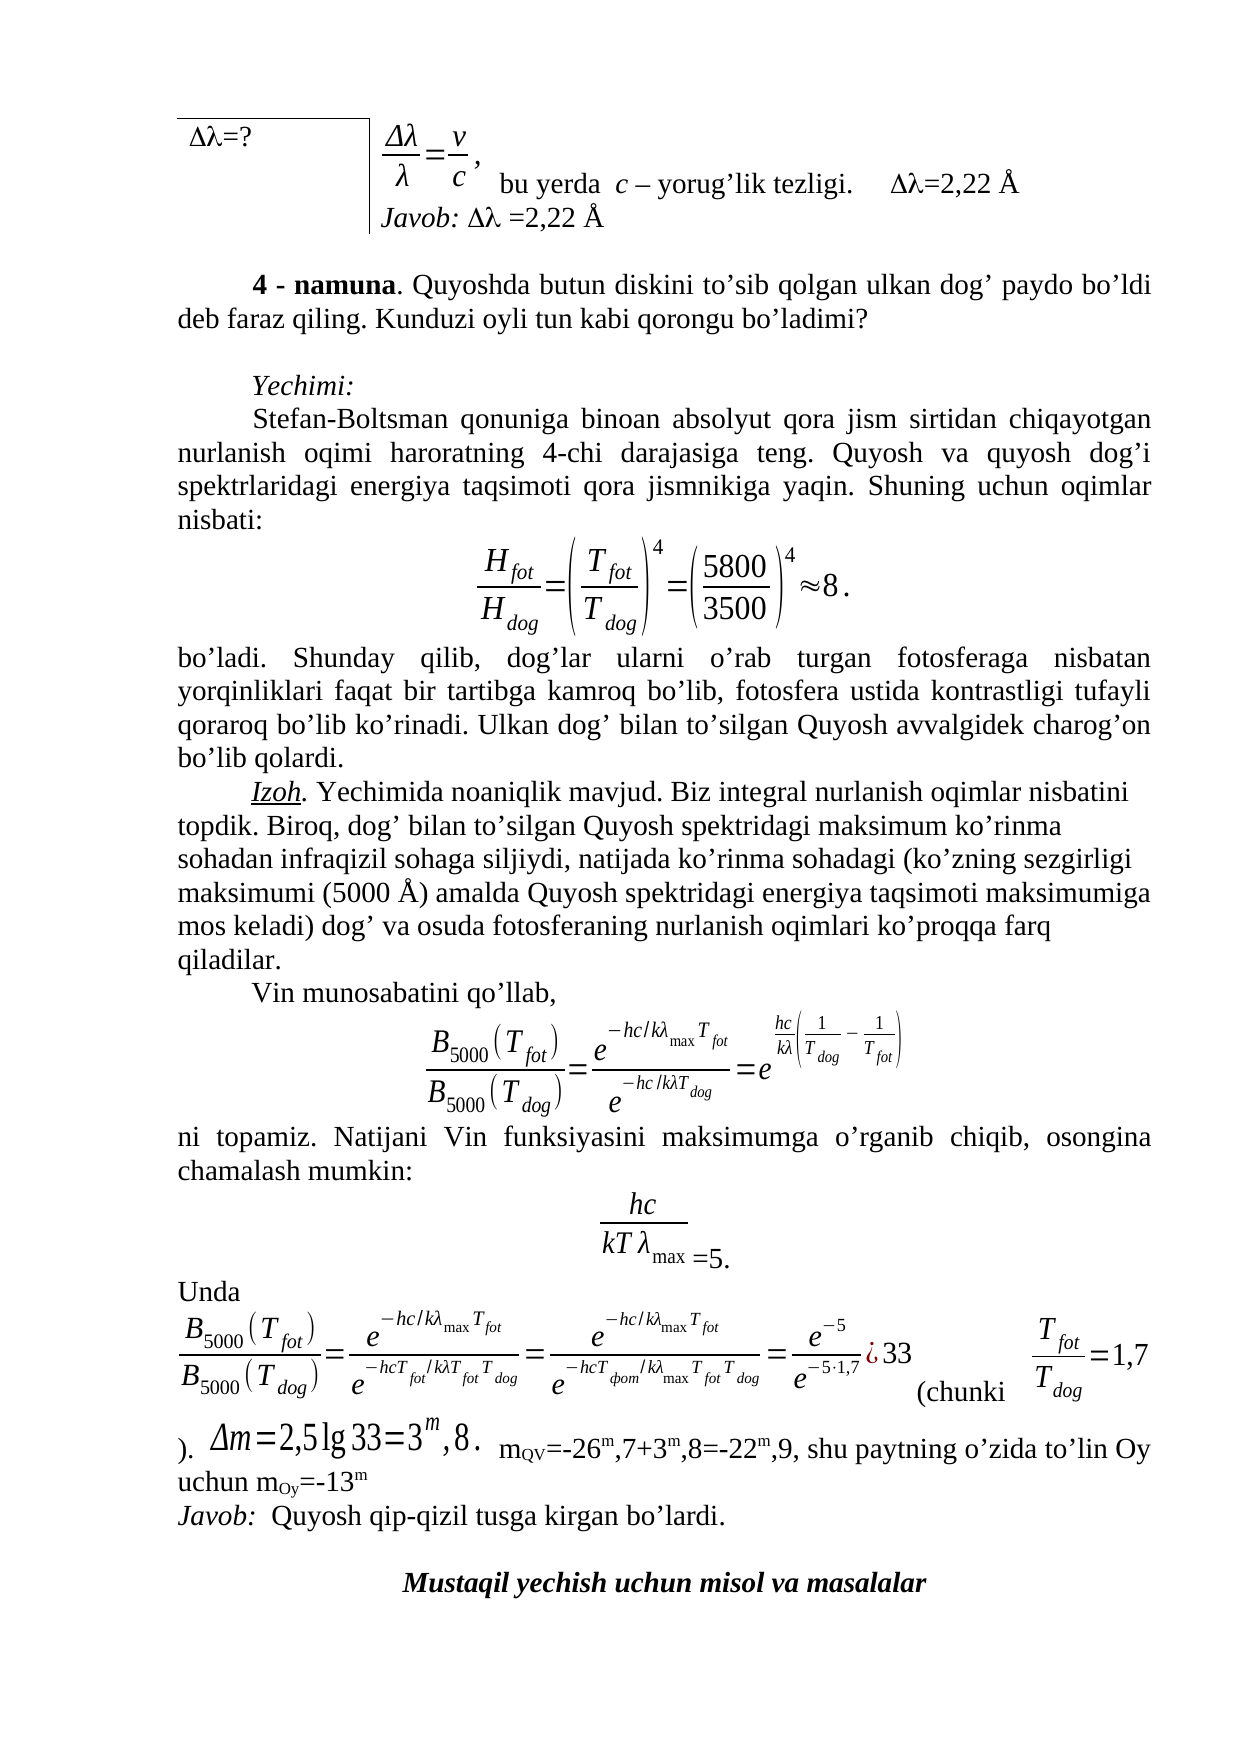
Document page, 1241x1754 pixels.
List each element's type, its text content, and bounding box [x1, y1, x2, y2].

text ni topamiz. Natijani Vin funksiyasini maksimumga o’rganib chiqib, osongina chamalash mumkin: [177, 1119, 1152, 1186]
text Vin munosabatini qo’llab, [177, 975, 1152, 1009]
text 4 - namuna. Quyoshda butun diskini to’sib qolgan ulkan dog’ paydo bo’ldi deb faraz qiling. Kunduzi oyli tun kabi qorongu bo’ladimi? [177, 267, 1152, 334]
text Unda [177, 1274, 1152, 1308]
table_cell =? [177, 119, 369, 234]
text Yechimi: [177, 368, 1152, 401]
text Javob: Quyosh qip-qizil tusga kirgan bo’lardi. [177, 1498, 1152, 1531]
text Izoh. Yechimida noaniqlik mavjud. Biz integral nurlanish oqimlar nisbatini topdik. Biroq, dog’ bilan to’silgan Quyosh spektridagi maksimum ko’rinma sohadan infraqizil sohaga siljiydi, natijada ko’rinma sohadagi (ko’zning sezgirligi maksimumi (5000 Å) amalda Quyosh spektridagi energiya taqsimoti maksimumiga mos keladi) dog’ va osuda fotosferaning nurlanish oqimlari ko’proqqa farq qiladilar. [177, 774, 1152, 975]
text (chunki ). mQV=-26m,7+3m,8=-22m,9, shu paytning o’zida to’lin Oy uchun mOy=-13m [177, 1308, 1152, 1498]
text Mustaqil yechish uchun misol va masalalar [177, 1565, 1152, 1598]
text =5. [177, 1186, 1152, 1274]
text bo’ladi. Shunday qilib, dog’lar ularni o’rab turgan fotosferaga nisbatan yorqinliklari faqat bir tartibga kamroq bo’lib, fotosfera ustida kontrastligi tufayli qoraroq bo’lib ko’rinadi. Ulkan dog’ bilan to’silgan Quyosh avvalgidek charog’on bo’lib qolardi. [177, 640, 1152, 774]
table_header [370, 118, 1133, 234]
text Stefan-Boltsman qonuniga binoan absolyut qora jism sirtidan chiqayotgan nurlanish oqimi haroratning 4-chi darajasiga teng. Quyosh va quyosh dog’i spektrlaridagi energiya taqsimoti qora jismnikiga yaqin. Shuning uchun oqimlar nisbati: [177, 401, 1152, 536]
